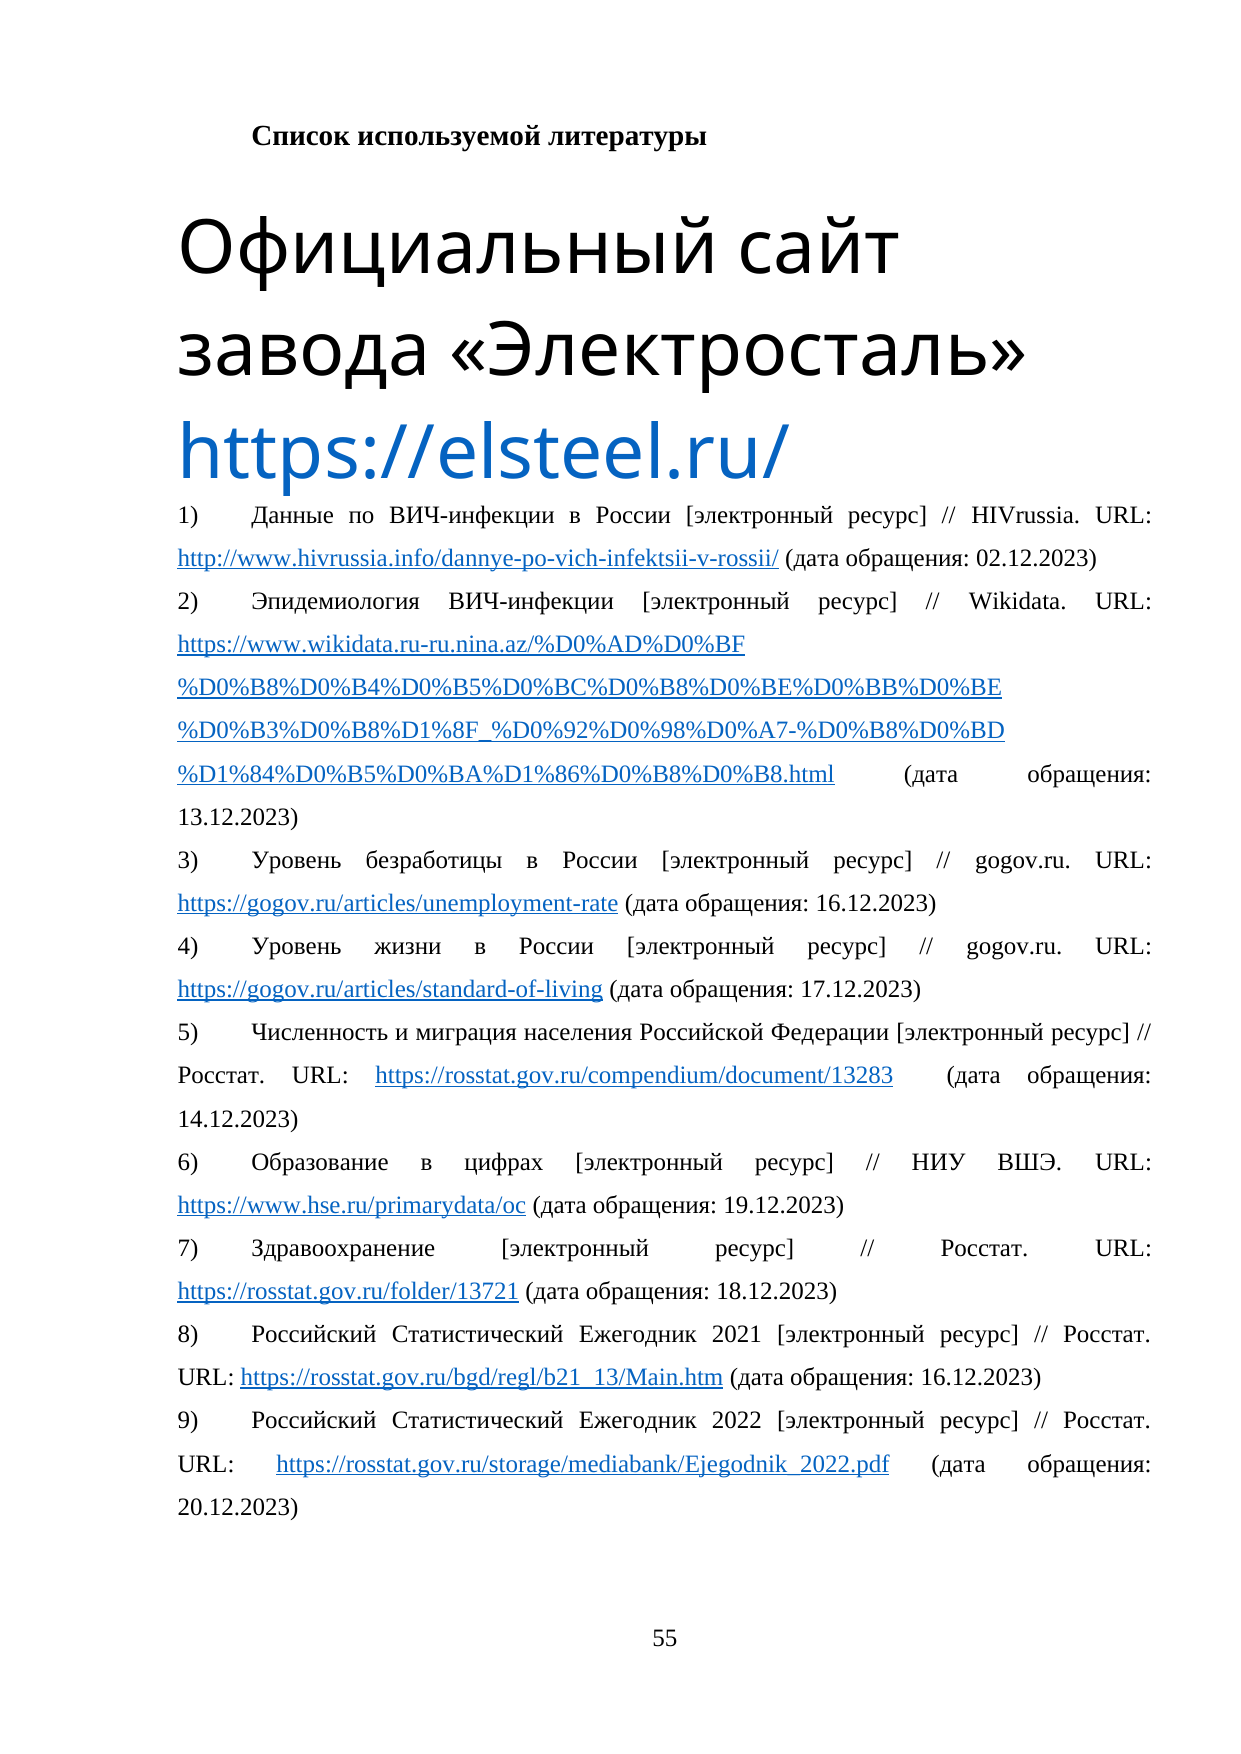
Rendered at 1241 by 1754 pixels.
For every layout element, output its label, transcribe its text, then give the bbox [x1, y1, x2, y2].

list Здравоохранение [электронный ресурс] // Росстат. URL: https://rosstat.gov.ru/folder/13721 (дата обращения: 18.12.2023) [177, 1233, 1152, 1305]
list Уровень безработицы в России [электронный ресурс] // gogov.ru. URL: https://gogov.ru/articles/unemployment-rate (дата обращения: 16.12.2023) [177, 845, 1152, 917]
list Российский Статистический Ежегодник 2021 [электронный ресурс] // Росстат. URL: https://rosstat.gov.ru/bgd/regl/b21_13/Main.htm (дата обращения: 16.12.2023) [177, 1319, 1152, 1391]
list Эпидемиология ВИЧ-инфекции [электронный ресурс] // Wikidata. URL: https://www.wikidata.ru-ru.nina.az/%D0%AD%D0%BF%D0%B8%D0%B4%D0%B5%D0%BC%D0%B8%D0%BE%D0%BB%D0%BE%D0%B3%D0%B8%D1%8F_%D0%92%D0%98%D0%A7-%D0%B8%D0%BD%D1%84%D0%B5%D0%BA%D1%86%D0%B8%D0%B8.html (дата обращения: 13.12.2023) [177, 586, 1152, 831]
text Официальный сайт завода «Электросталь» https://elsteel.ru/ [177, 193, 1152, 500]
list Российский Статистический Ежегодник 2022 [электронный ресурс] // Росстат. URL: https://rosstat.gov.ru/storage/mediabank/Ejegodnik_2022.pdf (дата обращения: 20.12.2023) [177, 1406, 1152, 1521]
list Численность и миграция населения Российской Федерации [электронный ресурс] // Росстат. URL: https://rosstat.gov.ru/compendium/document/13283 (дата обращения: 14.12.2023) [177, 1017, 1152, 1132]
list Данные по ВИЧ-инфекции в России [электронный ресурс] // HIVrussia. URL: http://www.hivrussia.info/dannye-po-vich-infektsii-v-rossii/ (дата обращения: 02.12.2023) [177, 500, 1152, 572]
subtitle Список используемой литературы [251, 118, 1152, 152]
list Уровень жизни в России [электронный ресурс] // gogov.ru. URL: https://gogov.ru/articles/standard-of-living (дата обращения: 17.12.2023) [177, 931, 1152, 1003]
list Образование в цифрах [электронный ресурс] // НИУ ВШЭ. URL: https://www.hse.ru/primarydata/oc (дата обращения: 19.12.2023) [177, 1147, 1152, 1219]
